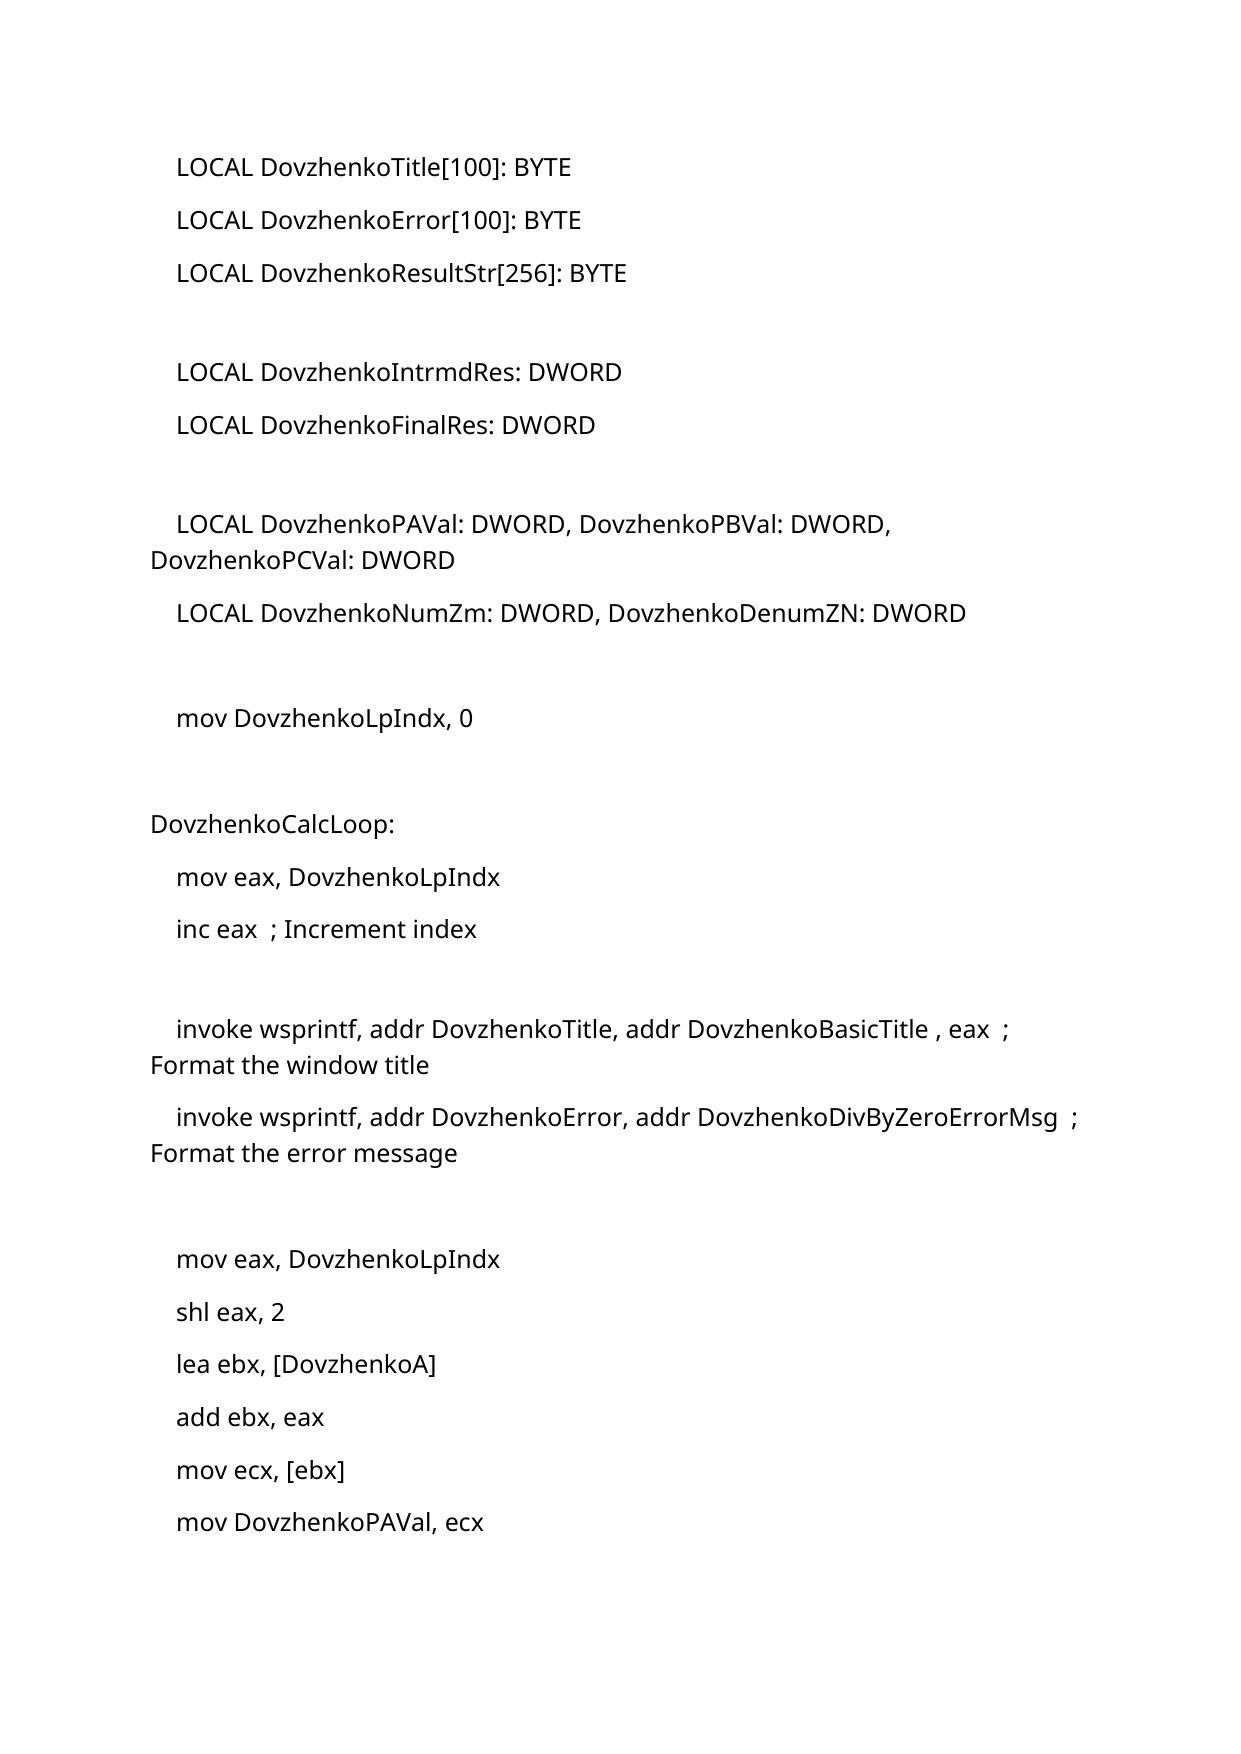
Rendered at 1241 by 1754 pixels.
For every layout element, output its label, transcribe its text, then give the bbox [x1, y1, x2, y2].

text invoke wsprintf, addr DovzhenkoError, addr DovzhenkoDivByZeroErrorMsg ; Format the error message [150, 1100, 1090, 1170]
text add ebx, eax [150, 1399, 1090, 1434]
text mov eax, DovzhenkoLpIndx [150, 1241, 1090, 1276]
text LOCAL DovzhenkoPAVal: DWORD, DovzhenkoPBVal: DWORD, DovzhenkoPCVal: DWORD [150, 507, 1090, 577]
text LOCAL DovzhenkoNumZm: DWORD, DovzhenkoDenumZN: DWORD [150, 596, 1090, 630]
text mov ecx, [ebx] [150, 1452, 1090, 1486]
text LOCAL DovzhenkoResultStr[256]: BYTE [150, 255, 1090, 289]
text LOCAL DovzhenkoTitle[100]: BYTE [150, 150, 1090, 184]
text mov DovzhenkoLpIndx, 0 [150, 701, 1090, 735]
text inc eax ; Increment index [150, 912, 1090, 946]
text lea ebx, [DovzhenkoA] [150, 1347, 1090, 1381]
text LOCAL DovzhenkoIntrmdRes: DWORD [150, 355, 1090, 389]
text shl eax, 2 [150, 1294, 1090, 1328]
text invoke wsprintf, addr DovzhenkoTitle, addr DovzhenkoBasicTitle , eax ; Format the window title [150, 1011, 1090, 1081]
text DovzhenkoCalcLoop: [150, 806, 1090, 841]
text mov DovzhenkoPAVal, ecx [150, 1505, 1090, 1539]
text mov eax, DovzhenkoLpIndx [150, 859, 1090, 893]
text LOCAL DovzhenkoError[100]: BYTE [150, 203, 1090, 237]
text LOCAL DovzhenkoFinalRes: DWORD [150, 407, 1090, 442]
